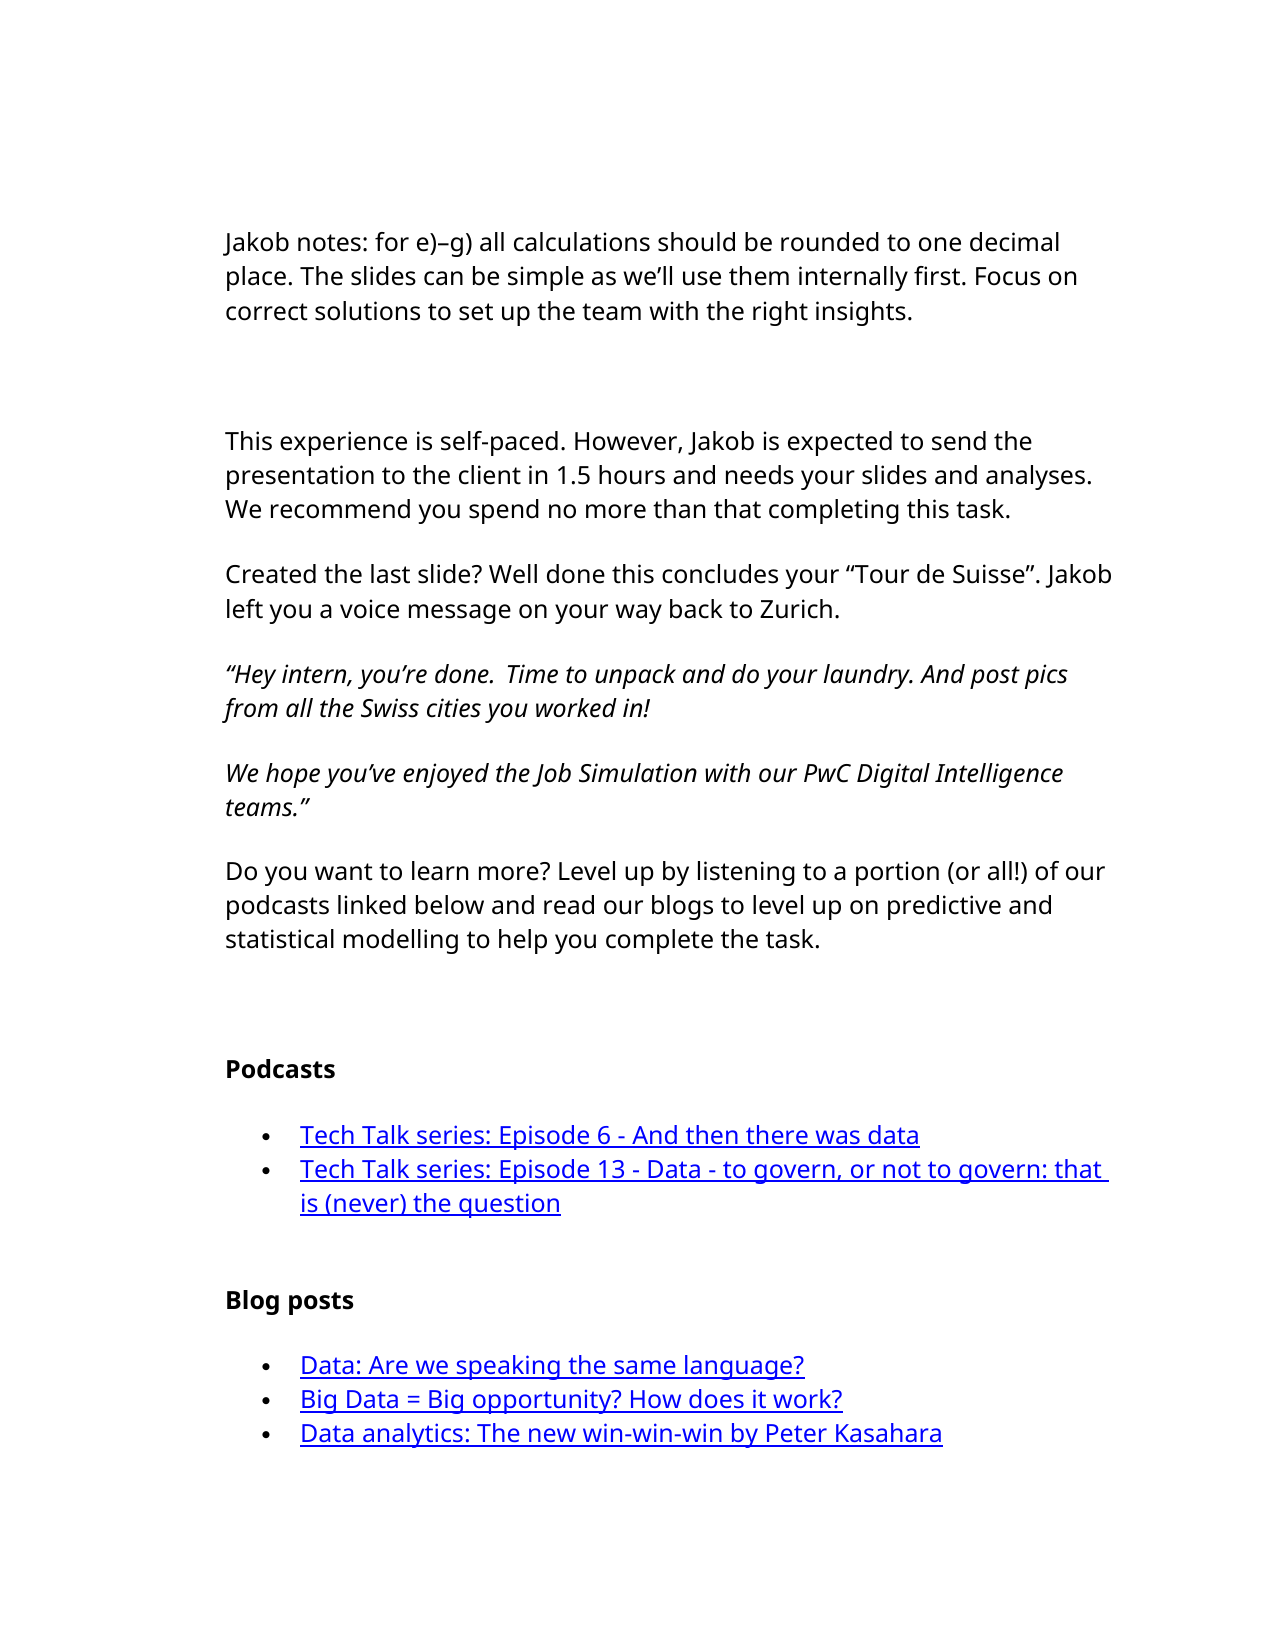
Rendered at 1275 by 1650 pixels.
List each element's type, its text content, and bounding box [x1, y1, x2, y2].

text “Hey intern, you’re done. Time to unpack and do your laundry. And post pics from all the Swiss cities you worked in! [225, 657, 1125, 725]
text We hope you’ve enjoyed the Job Simulation with our PwC Digital Intelligence teams.” [225, 756, 1125, 824]
list Big Data = Big opportunity? How does it work? [262, 1382, 1125, 1416]
list Tech Talk series: Episode 6 - And then there was data [262, 1117, 1125, 1151]
text Blog posts [225, 1283, 1125, 1317]
text Do you want to learn more? Level up by listening to a portion (or all!) of our podcasts linked below and read our blogs to level up on predictive and statistical modelling to help you complete the task. [225, 853, 1125, 955]
list Data analytics: The new win-win-win by Peter Kasahara [262, 1416, 1125, 1450]
text Created the last slide? Well done this concludes your “Tour de Suisse”. Jakob left you a voice message on your way back to Zurich. [225, 557, 1125, 625]
list Data: Are we speaking the same language? [262, 1348, 1125, 1382]
text Jakob notes: for e)–g) all calculations should be rounded to one decimal place. The slides can be simple as we’ll use them internally first. Focus on correct solutions to set up the team with the right insights. [225, 225, 1125, 327]
text Podcasts [225, 1052, 1125, 1086]
list Tech Talk series: Episode 13 - Data - to govern, or not to govern: that is (never) the question [262, 1151, 1125, 1253]
text This experience is self-paced. However, Jakob is expected to send the presentation to the client in 1.5 hours and needs your slides and analyses. We recommend you spend no more than that completing this task. [225, 424, 1125, 526]
